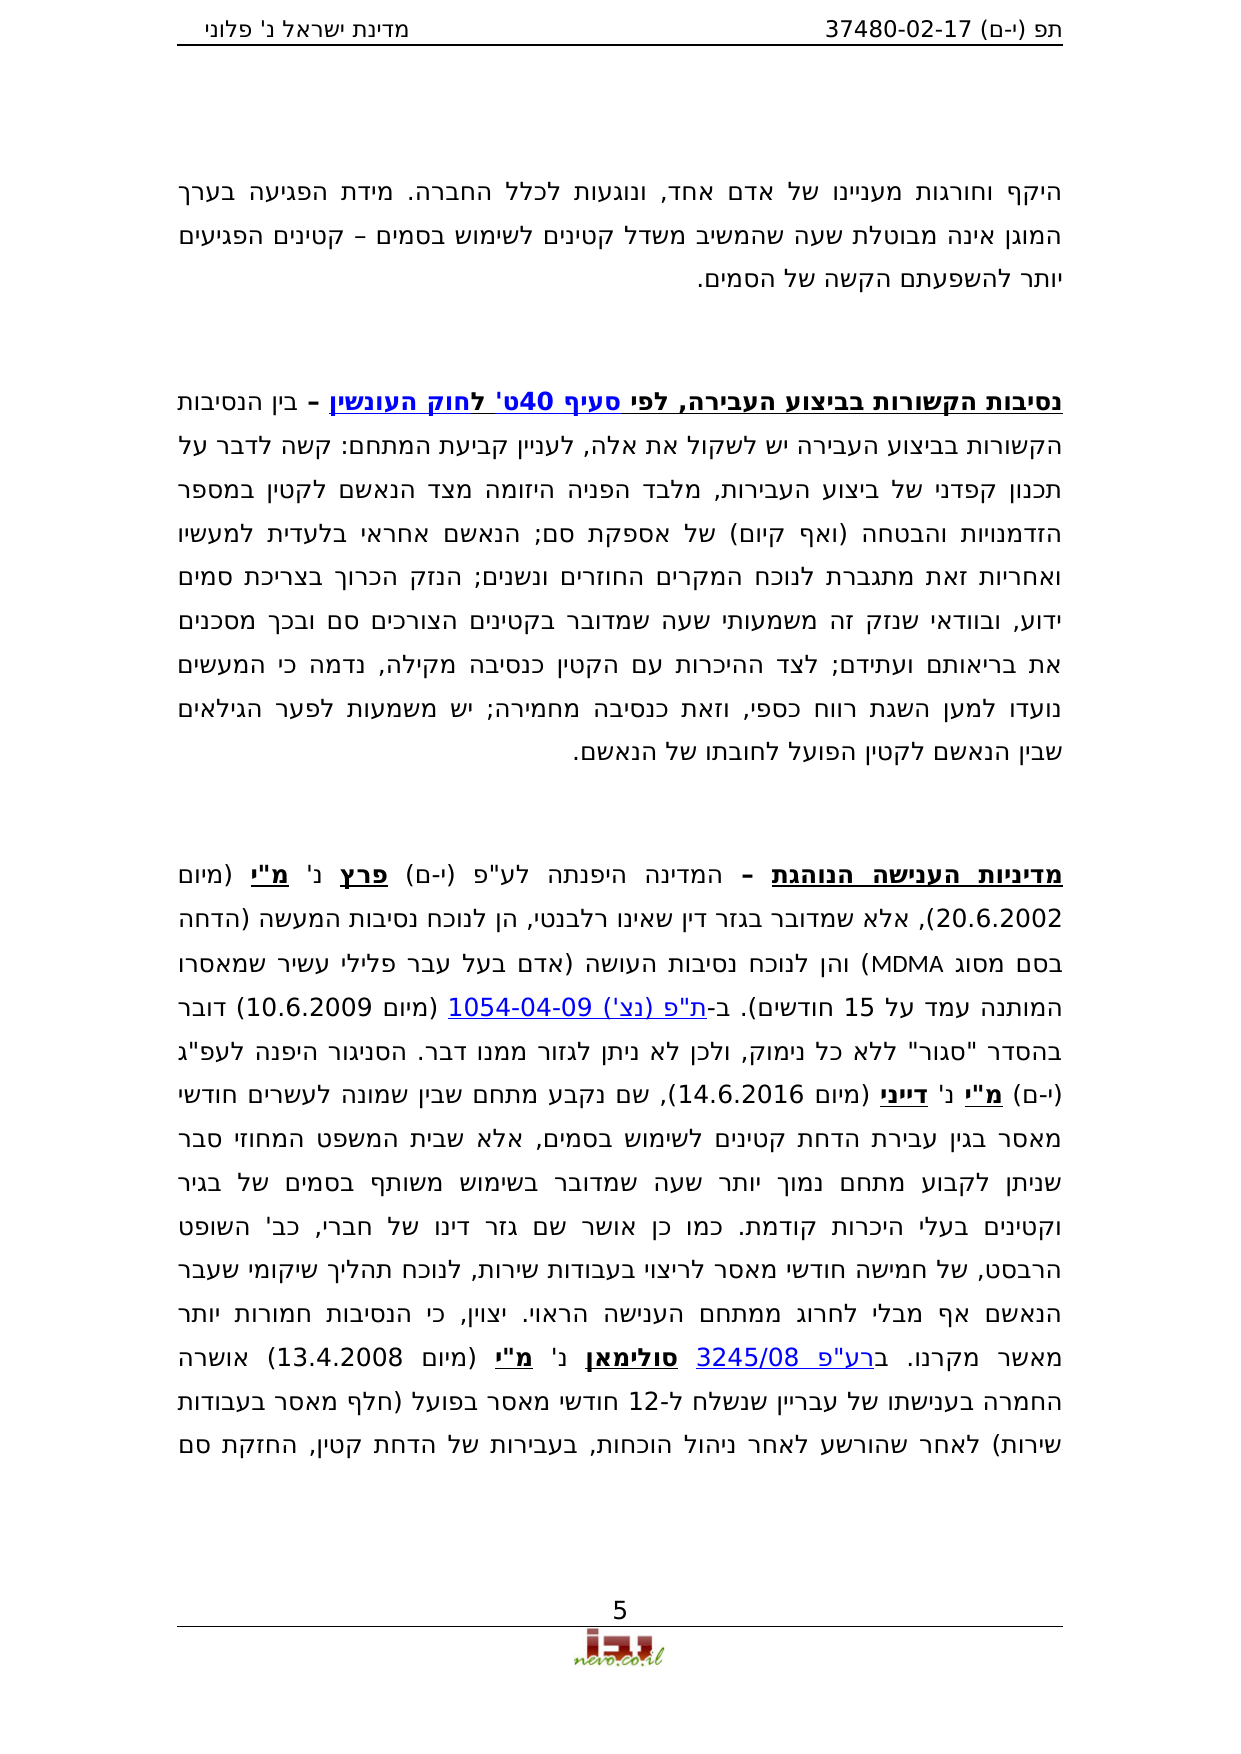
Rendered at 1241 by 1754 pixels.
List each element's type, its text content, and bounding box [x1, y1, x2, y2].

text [177, 860, 1063, 1459]
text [177, 177, 1063, 294]
text נסיבות הקשורות בביצוע העבירה, לפי סעיף 40ט' לחוק העונשין – בין הנסיבות הקשורות בביצוע העבירה יש לשקול את אלה, לעניין קביעת המתחם: קשה לדבר על תכנון קפדני של ביצוע העבירות, מלבד הפניה היזומה מצד הנאשם לקטין במספר הזדמנויות והבטחה (ואף קיום) של אספקת סם; הנאשם אחראי בלעדית למעשיו ואחריות זאת מתגברת לנוכח המקרים החוזרים ונשנים; הנזק הכרוך בצריכת סמים ידוע, ובוודאי שנזק זה משמעותי שעה שמדובר בקטינים הצורכים סם ובכך מסכנים את בריאותם ועתידם; לצד ההיכרות עם הקטין כנסיבה מקילה, נדמה כי המעשים נועדו למען השגת רווח כספי, וזאת כנסיבה מחמירה; יש משמעות לפער הגילאים שבין הנאשם לקטין הפועל לחובתו של הנאשם. [177, 387, 1063, 767]
picture [574, 1628, 666, 1667]
